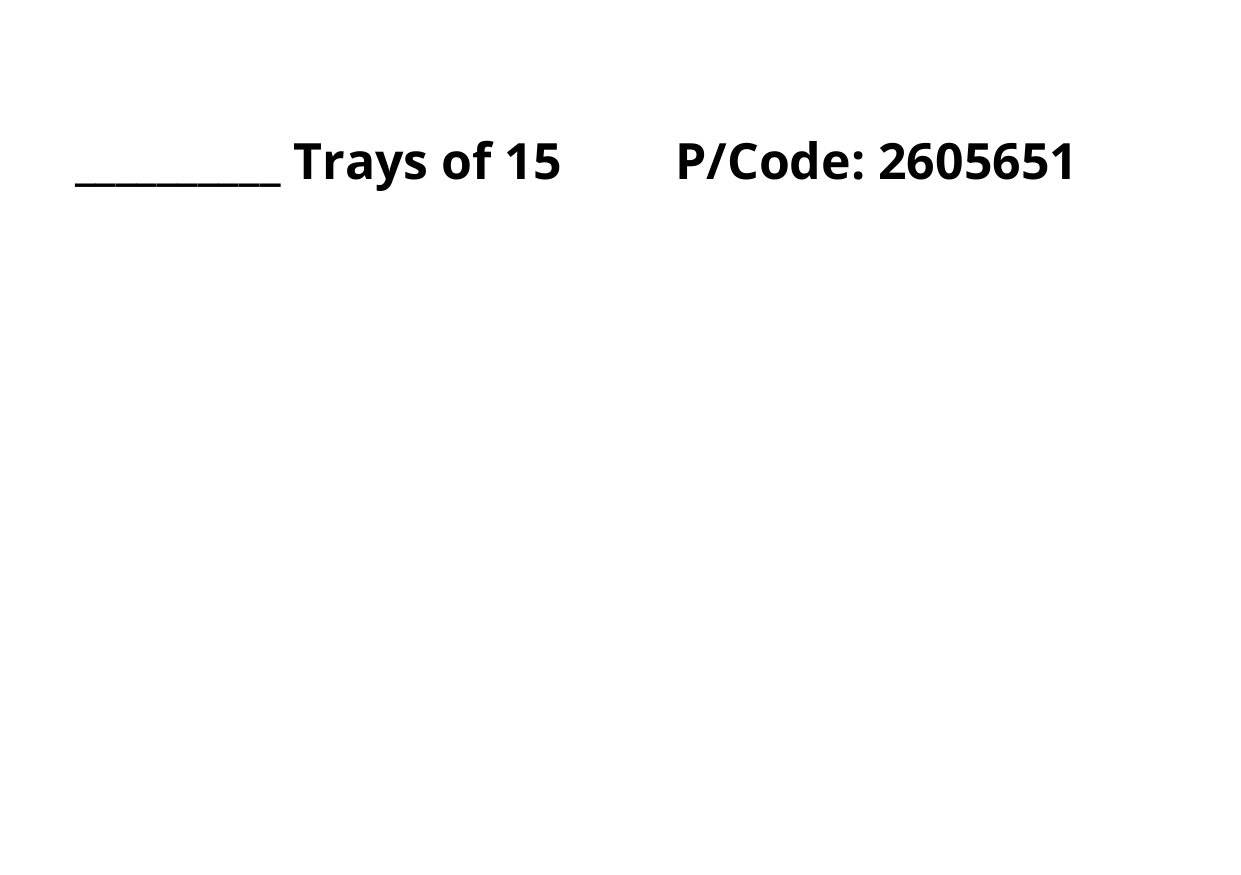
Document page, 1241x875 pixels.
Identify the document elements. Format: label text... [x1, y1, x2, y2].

text __________ Trays of 15 P/Code: 2605651 [75, 126, 1165, 194]
